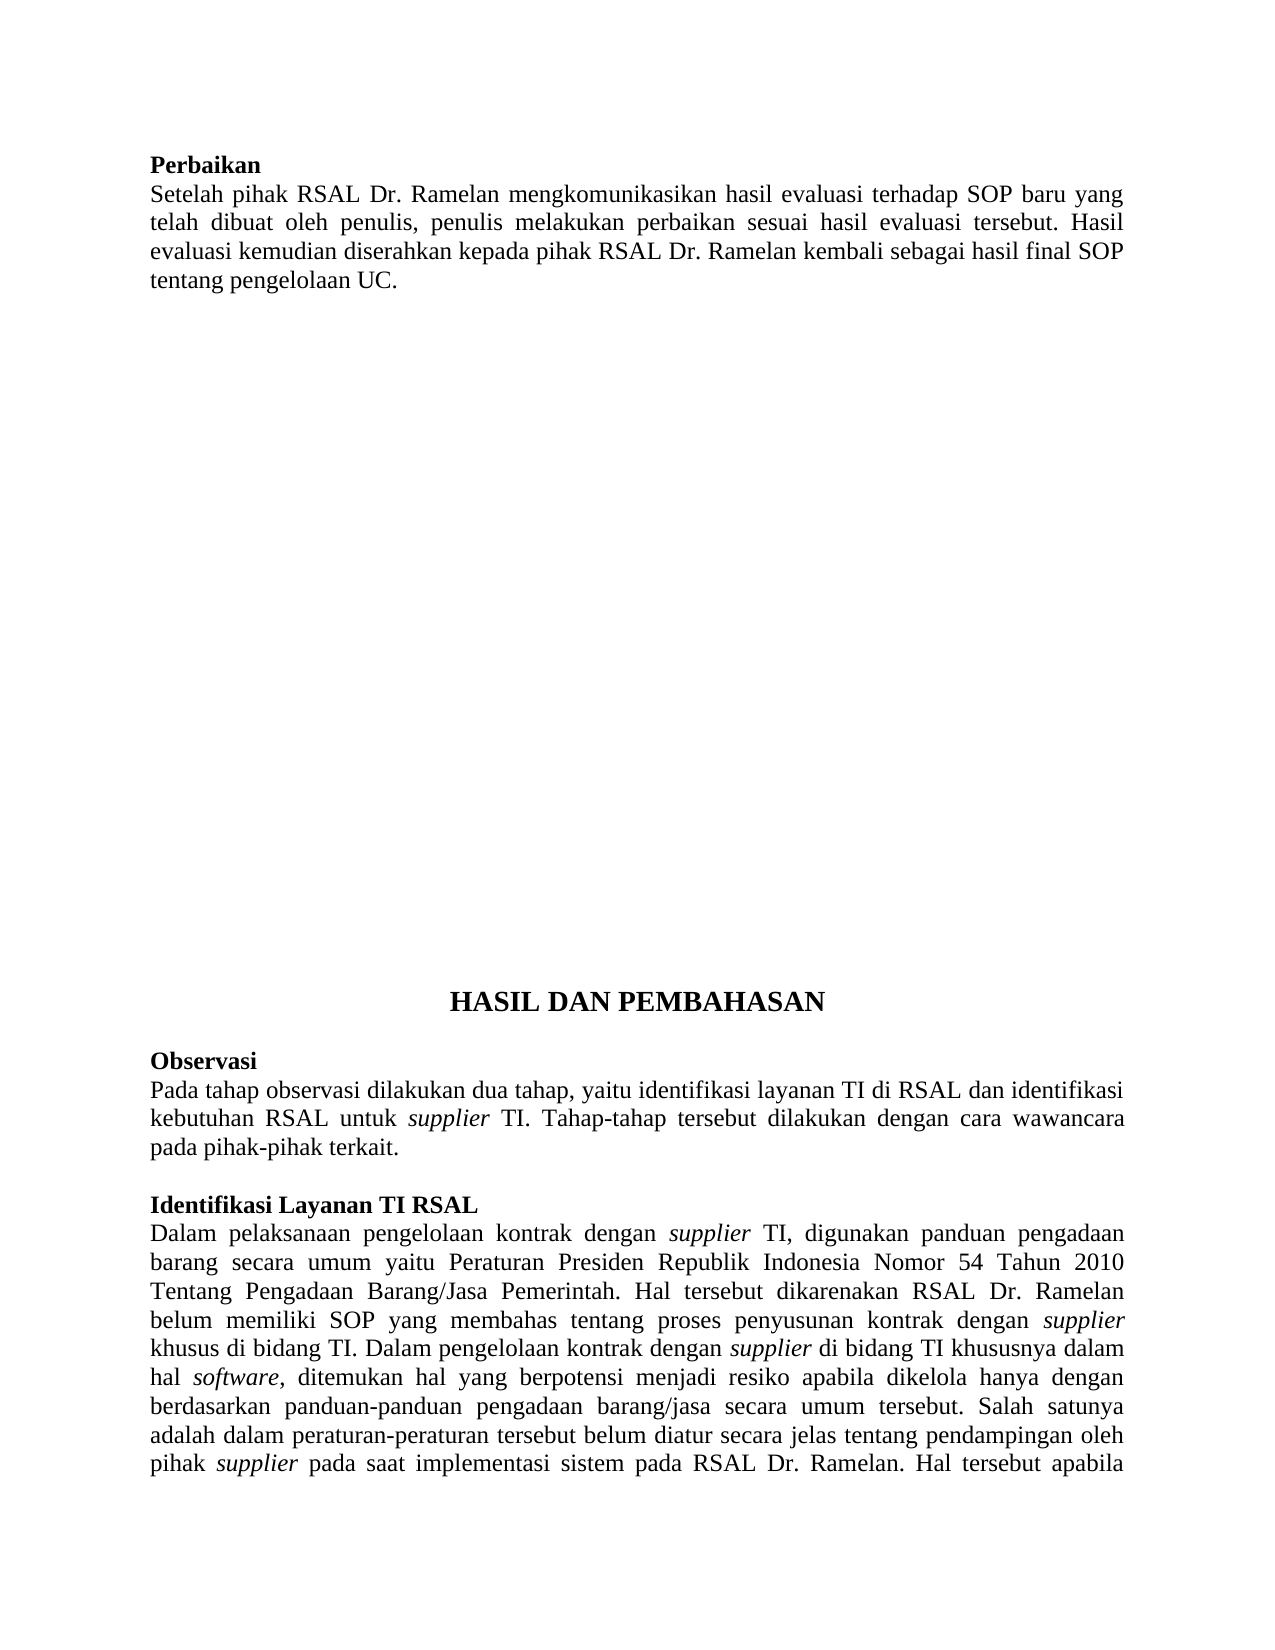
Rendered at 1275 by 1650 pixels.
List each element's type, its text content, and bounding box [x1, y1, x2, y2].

text Setelah pihak RSAL Dr. Ramelan mengkomunikasikan hasil evaluasi terhadap SOP baru yang telah dibuat oleh penulis, penulis melakukan perbaikan sesuai hasil evaluasi tersebut. Hasil evaluasi kemudian diserahkan kepada pihak RSAL Dr. Ramelan kembali sebagai hasil final SOP tentang pengelolaan UC. [150, 179, 1125, 294]
text Pada tahap observasi dilakukan dua tahap, yaitu identifikasi layanan TI di RSAL dan identifikasi kebutuhan RSAL untuk supplier TI. Tahap-tahap tersebut dilakukan dengan cara wawancara pada pihak-pihak terkait. [150, 1075, 1125, 1161]
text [150, 1218, 1125, 1477]
text Perbaikan [150, 150, 1125, 179]
text Identifikasi Layanan TI RSAL [150, 1190, 1125, 1218]
text HASIL DAN PEMBAHASAN [150, 984, 1125, 1017]
text Observasi [150, 1046, 1125, 1075]
